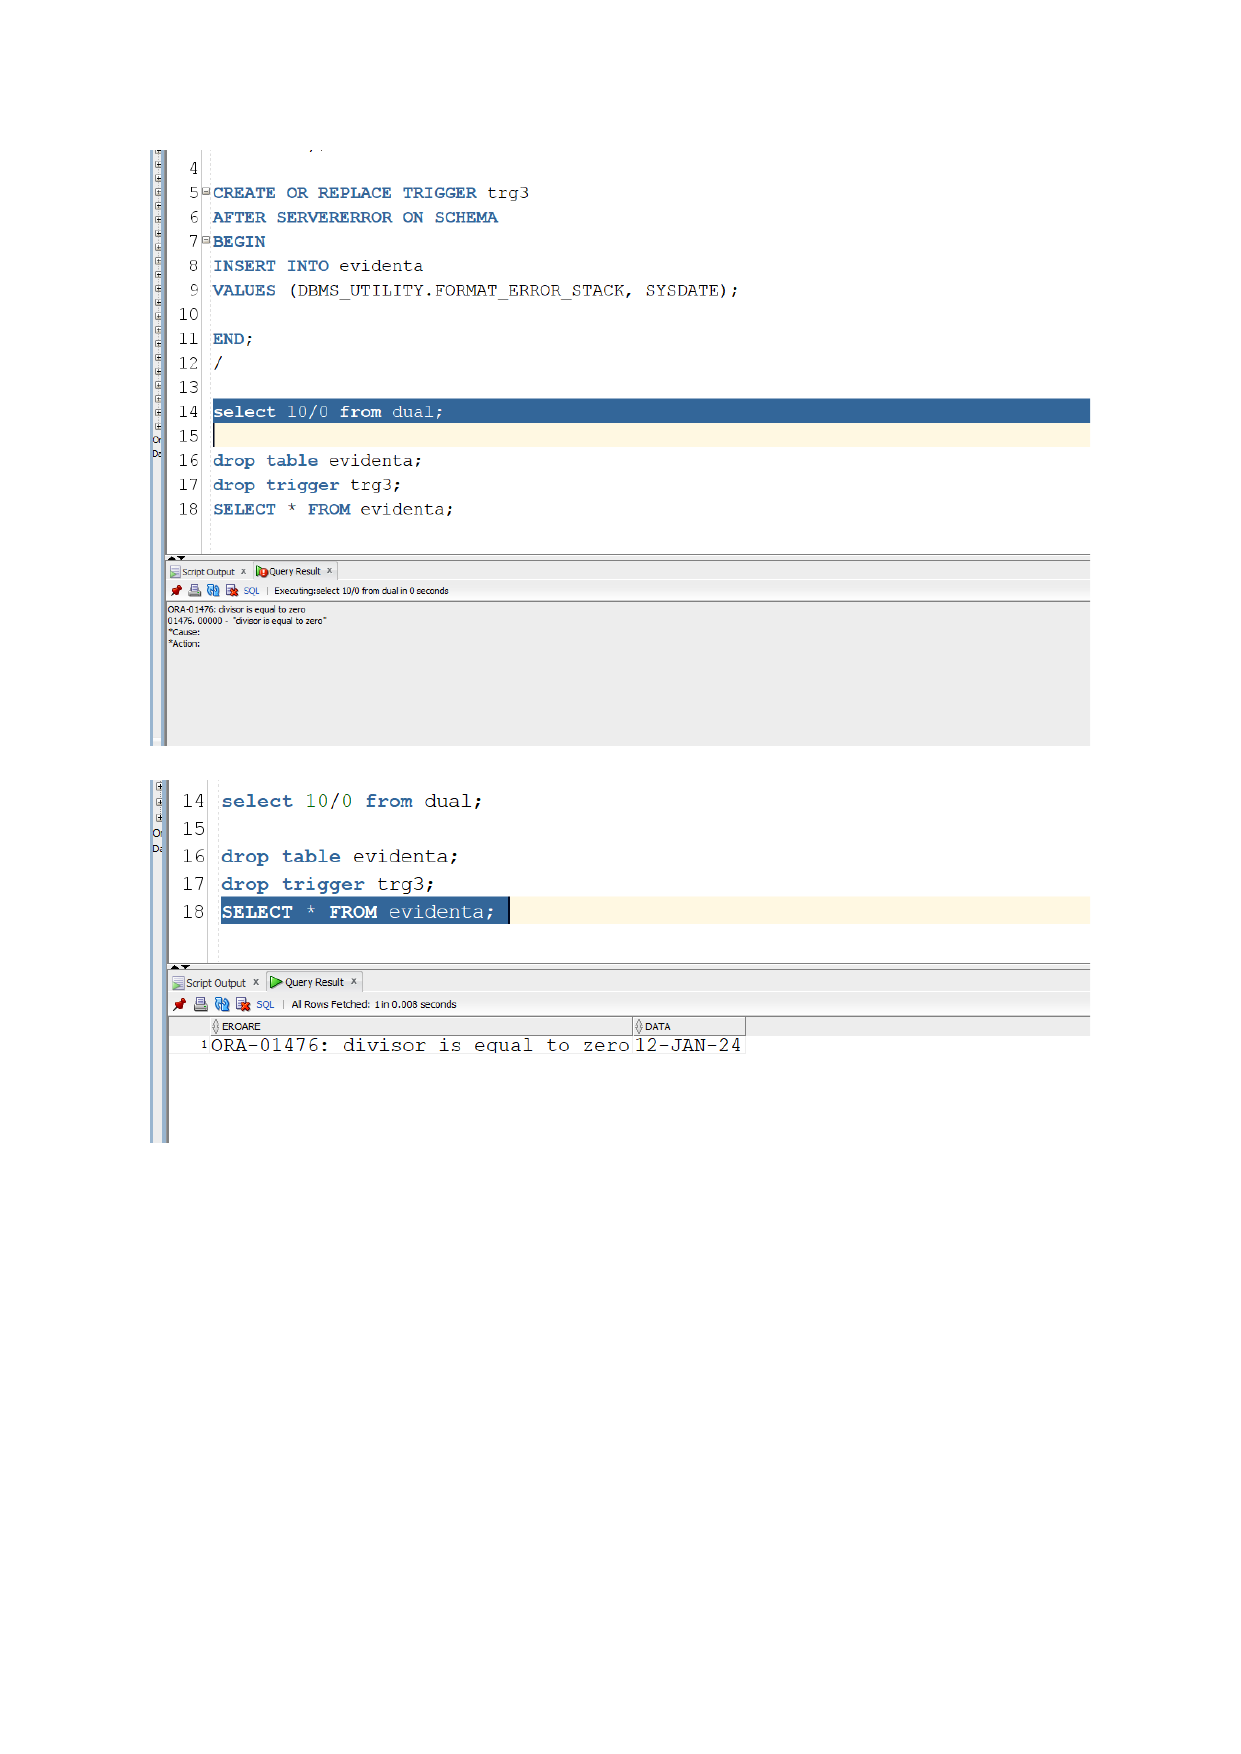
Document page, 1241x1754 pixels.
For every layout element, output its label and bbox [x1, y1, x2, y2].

picture [150, 780, 1091, 1143]
picture [150, 150, 1091, 746]
